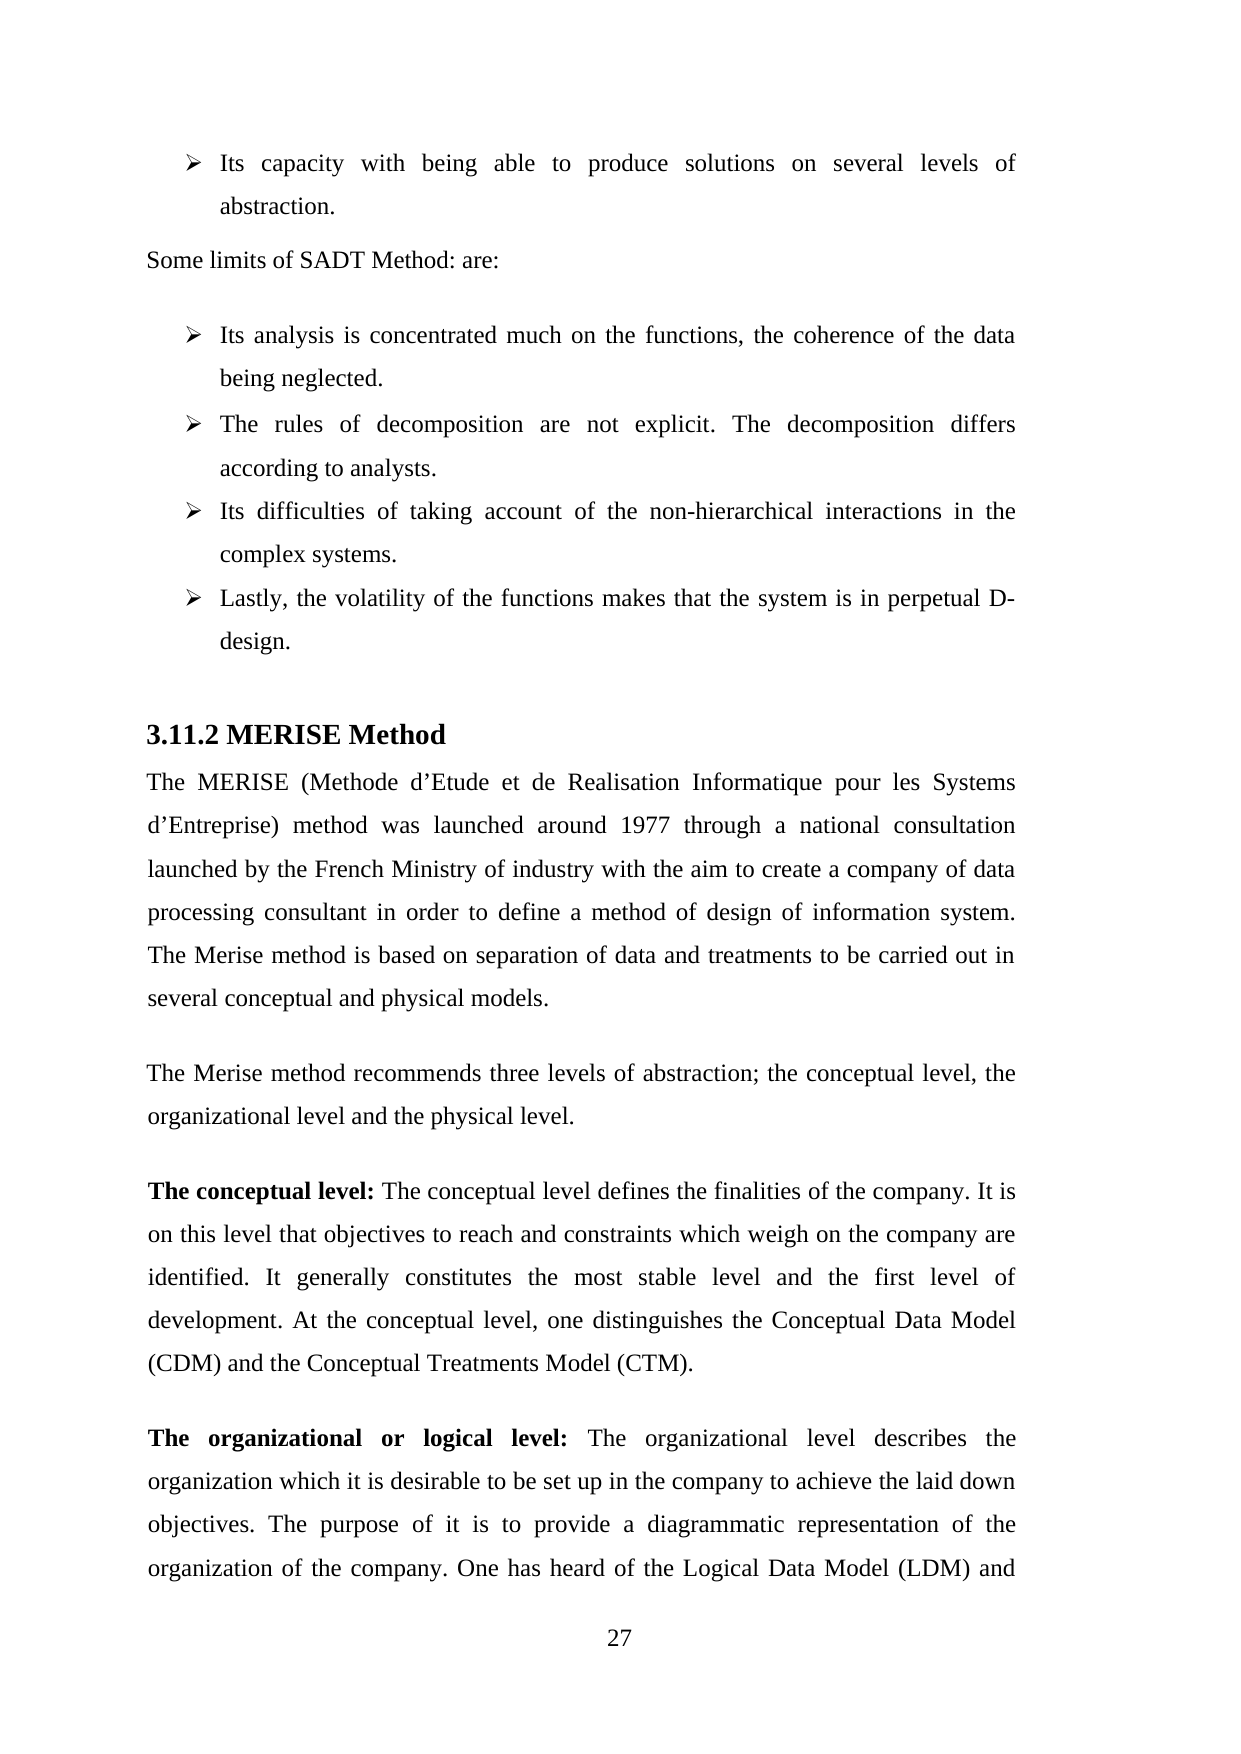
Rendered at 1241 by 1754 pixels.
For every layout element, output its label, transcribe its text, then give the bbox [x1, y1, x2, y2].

text Some limits of SADT Method: are: [146, 245, 1017, 274]
list Its difficulties of taking account of the non-hierarchical interactions in the complex systems. [184, 496, 1017, 568]
text The Merise method recommends three levels of abstraction; the conceptual level, the organizational level and the physical level. [146, 1058, 1017, 1130]
list Its capacity with being able to produce solutions on several levels of abstraction. [184, 148, 1017, 219]
list The rules of decomposition are not explicit. The decomposition differs according to analysts. [184, 409, 1017, 481]
list Lastly, the volatility of the functions makes that the system is in perpetual D-design. [184, 583, 1017, 655]
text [148, 1423, 1017, 1581]
subtitle 3.11.2 MERISE Method [146, 717, 1093, 751]
text The MERISE (Methode d’Etude et de Realisation Informatique pour les Systems d’Entreprise) method was launched around 1977 through a national consultation launched by the French Ministry of industry with the aim to create a company of data processing consultant in order to define a method of design of information system. The Merise method is based on separation of data and treatments to be carried out in several conceptual and physical models. [146, 767, 1017, 1012]
text The conceptual level: The conceptual level defines the finalities of the company. It is on this level that objectives to reach and constraints which weigh on the company are identified. It generally constitutes the most stable level and the first level of development. At the conceptual level, one distinguishes the Conceptual Data Model (CDM) and the Conceptual Treatments Model (CTM). [148, 1176, 1017, 1377]
list Its analysis is concentrated much on the functions, the coherence of the data being neglected. [184, 320, 1017, 392]
